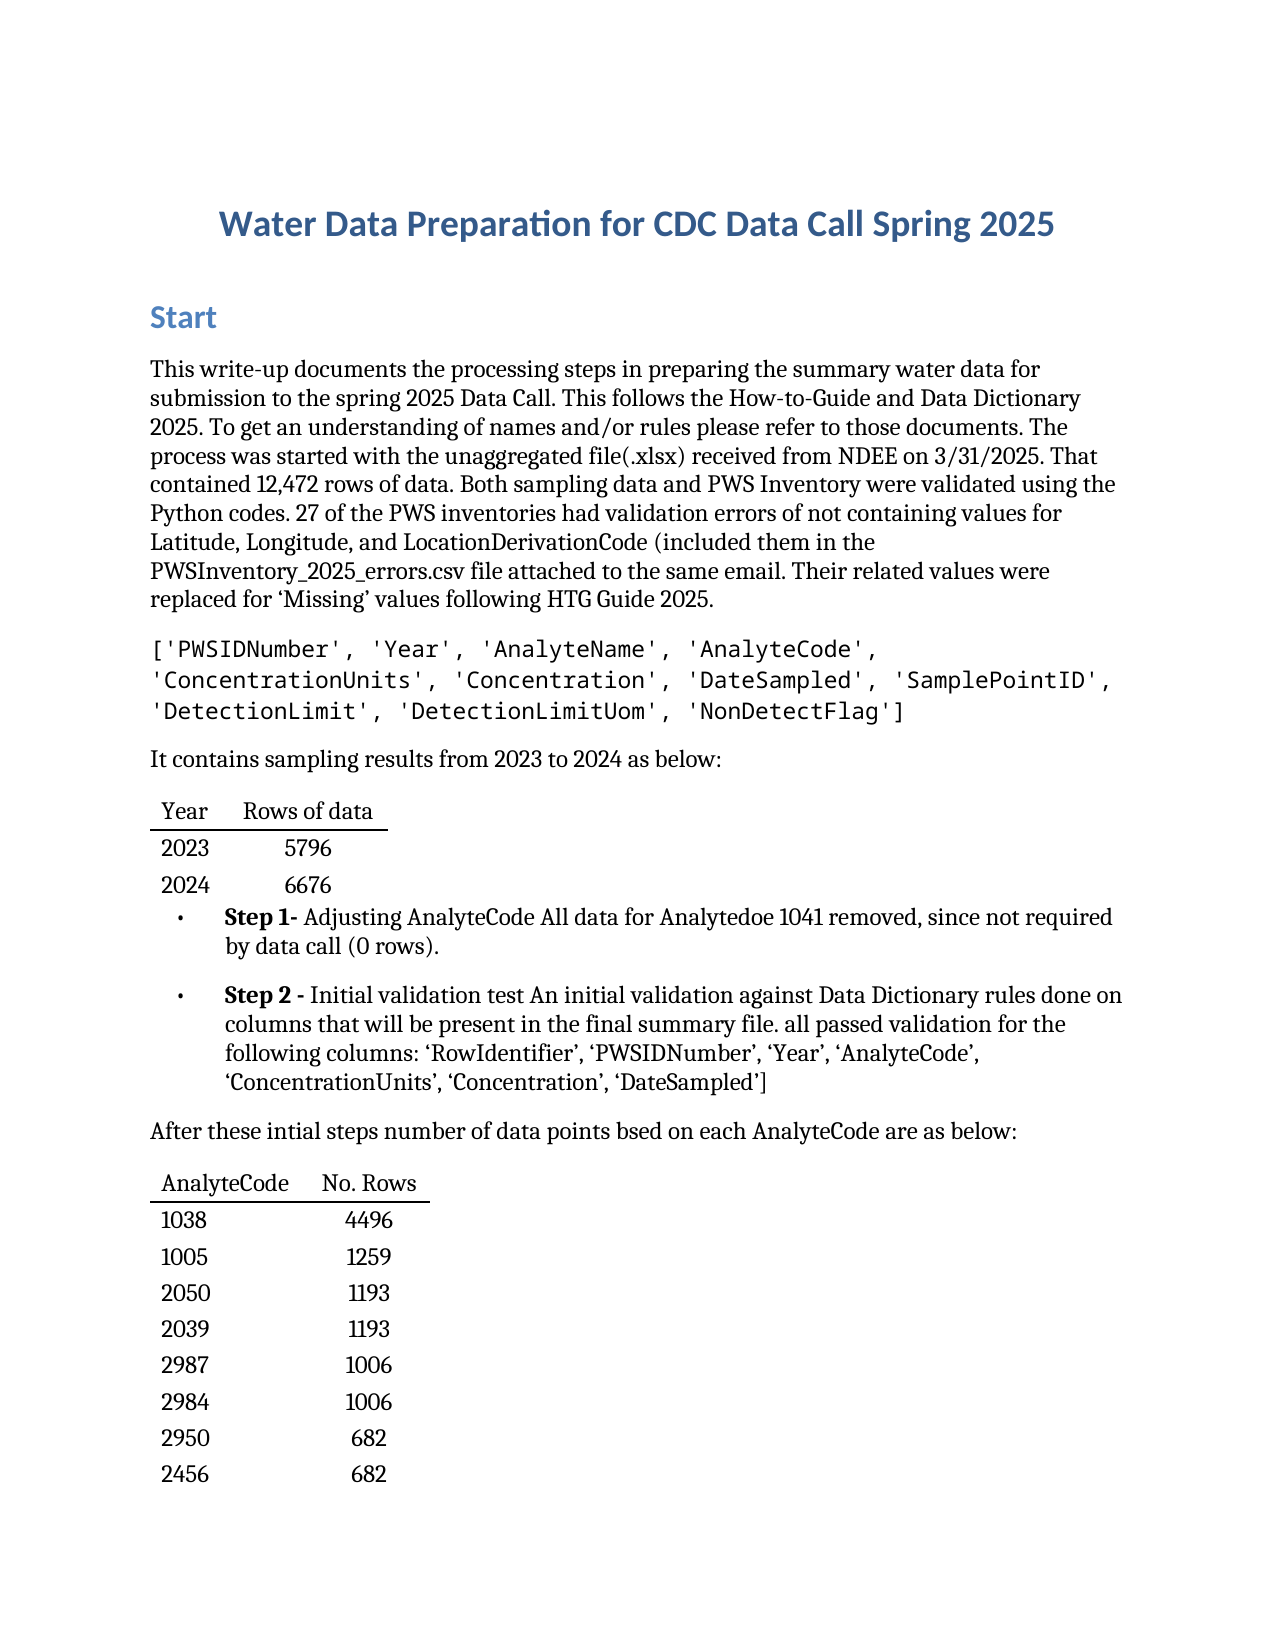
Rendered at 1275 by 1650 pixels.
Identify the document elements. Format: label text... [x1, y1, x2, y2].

table_cell 2050 [150, 1275, 308, 1311]
table_cell 2456 [150, 1456, 308, 1493]
table_header Year [150, 793, 228, 829]
table_cell 1005 [150, 1239, 308, 1275]
table_cell 1006 [308, 1384, 430, 1420]
table_cell 682 [308, 1420, 430, 1456]
table_header Rows of data [228, 793, 388, 829]
table_cell 2039 [150, 1311, 308, 1348]
table_header AnalyteCode [150, 1165, 308, 1201]
subtitle Start [150, 296, 1125, 337]
table_cell 2984 [150, 1384, 308, 1420]
table_cell 6676 [228, 867, 388, 903]
table_cell 2024 [150, 867, 228, 903]
list Step 1- Adjusting AnalyteCode All data for Analytedoe 1041 removed, since not required by data call (0 rows). [175, 903, 1125, 961]
table_cell 2950 [150, 1420, 308, 1456]
table_cell 1006 [308, 1348, 430, 1384]
table_cell 1193 [308, 1275, 430, 1311]
list Step 2 - Initial validation test An initial validation against Data Dictionary rules done on columns that will be present in the final summary file. all passed validation for the following columns: ‘RowIdentifier’, ‘PWSIDNumber’, ‘Year’, ‘AnalyteCode’, ‘ConcentrationUnits’, ‘Concentration’, ‘DateSampled’] [175, 981, 1125, 1096]
text ['PWSIDNumber', 'Year', 'AnalyteName', 'AnalyteCode', 'ConcentrationUnits', 'Concentration', 'DateSampled', 'SamplePointID', 'DetectionLimit', 'DetectionLimitUom', 'NonDetectFlag'] [150, 633, 1125, 727]
table_cell 2987 [150, 1348, 308, 1384]
table_cell 1259 [308, 1239, 430, 1275]
title Water Data Preparation for CDC Data Call Spring 2025 [150, 200, 1125, 246]
table_cell 2023 [150, 831, 228, 867]
table_cell 682 [308, 1456, 430, 1493]
table_cell 1038 [150, 1203, 308, 1239]
table_cell 5796 [228, 831, 388, 867]
text After these intial steps number of data points bsed on each AnalyteCode are as below: [150, 1117, 1125, 1146]
table_cell 1193 [308, 1311, 430, 1348]
text This write-up documents the processing steps in preparing the summary water data for submission to the spring 2025 Data Call. This follows the How-to-Guide and Data Dictionary 2025. To get an understanding of names and/or rules please refer to those documents. The process was started with the unaggregated file(.xlsx) received from NDEE on 3/31/2025. That contained 12,472 rows of data. Both sampling data and PWS Inventory were validated using the Python codes. 27 of the PWS inventories had validation errors of not containing values for Latitude, Longitude, and LocationDerivationCode (included them in the PWSInventory_2025_errors.csv file attached to the same email. Their related values were replaced for ‘Missing’ values following HTG Guide 2025. [150, 355, 1125, 614]
table_header No. Rows [308, 1165, 430, 1201]
table_cell 4496 [308, 1203, 430, 1239]
text It contains sampling results from 2023 to 2024 as below: [150, 745, 1125, 774]
